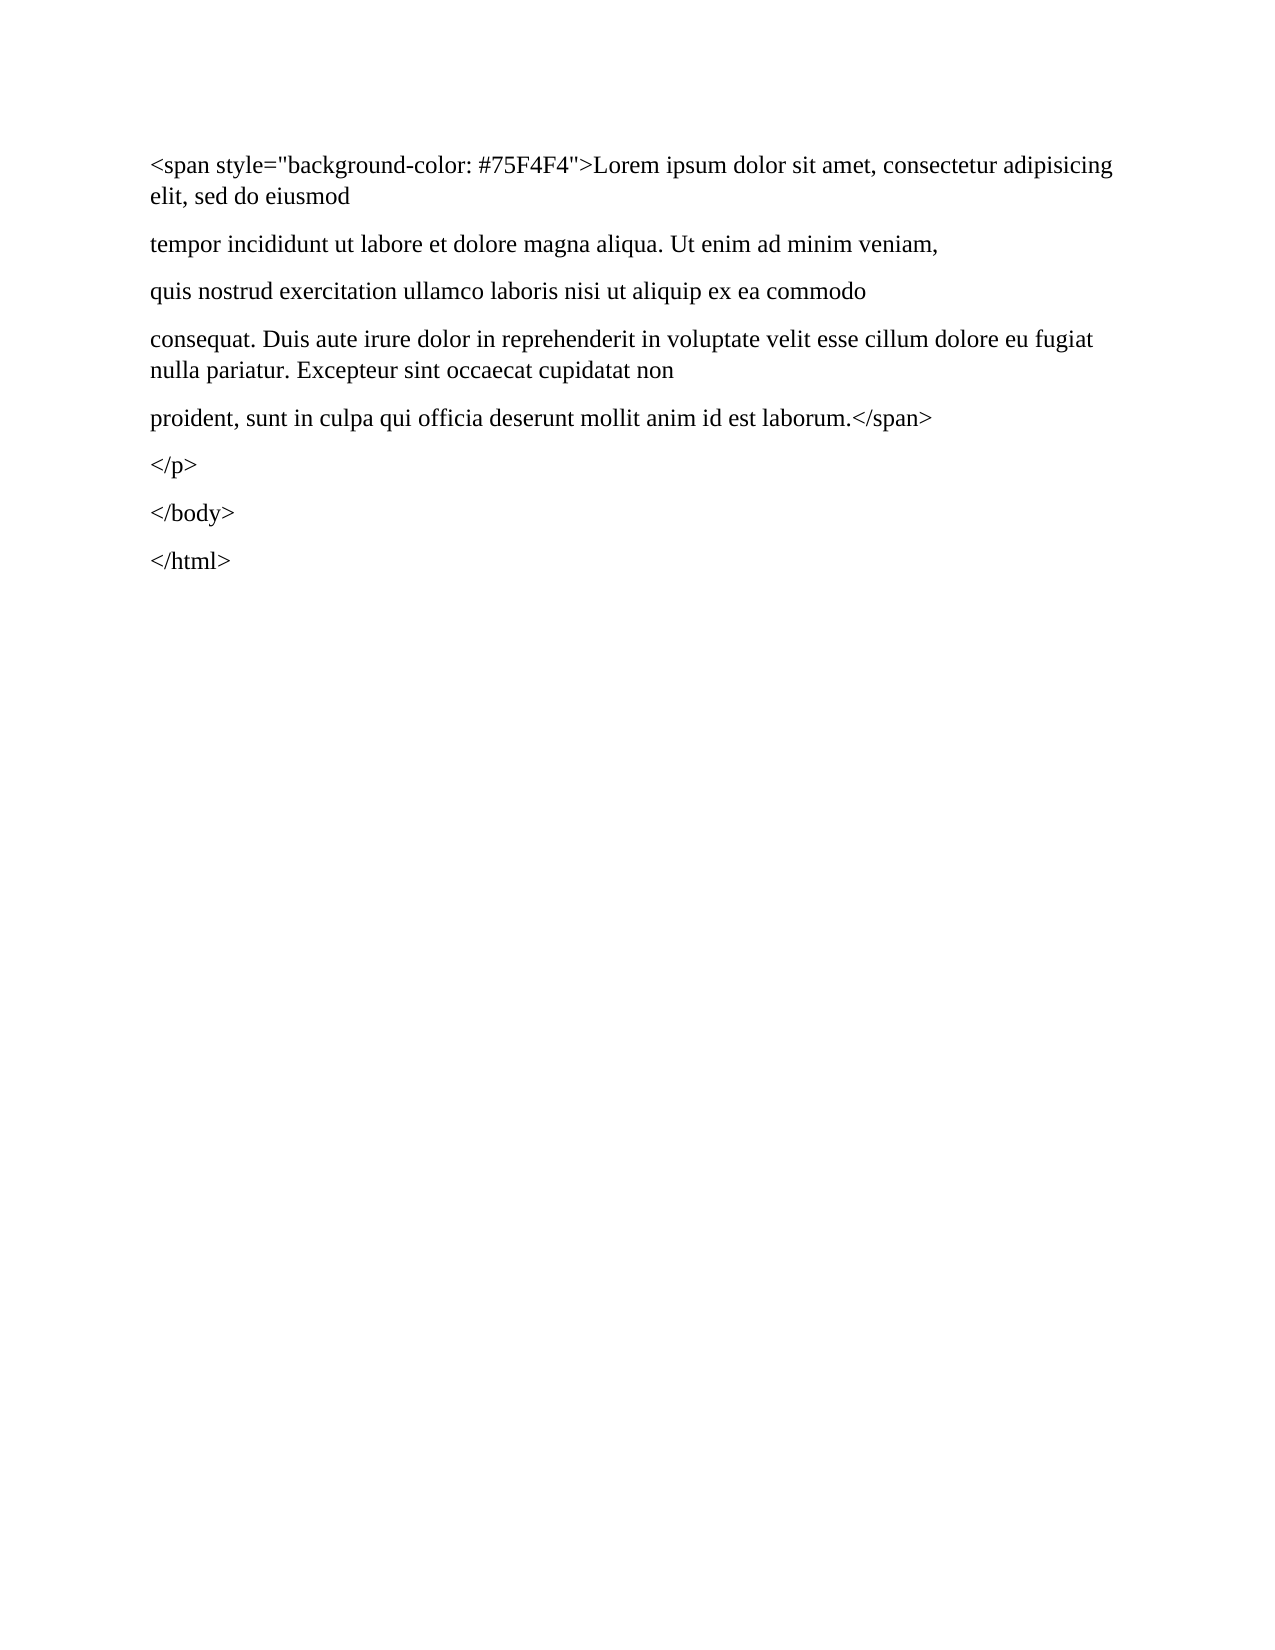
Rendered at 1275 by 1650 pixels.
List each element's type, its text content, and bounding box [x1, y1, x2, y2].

text </p> [150, 451, 1125, 479]
text quis nostrud exercitation ullamco laboris nisi ut aliquip ex ea commodo [150, 276, 1125, 305]
text </body> [150, 498, 1125, 527]
text proident, sunt in culpa qui officia deserunt mollit anim id est laborum.</span> [150, 403, 1125, 432]
text </html> [150, 546, 1125, 575]
text tempor incididunt ut labore et dolore magna aliqua. Ut enim ad minim veniam, [150, 229, 1125, 257]
text <span style="background-color: #75F4F4">Lorem ipsum dolor sit amet, consectetur adipisicing elit, sed do eiusmod [150, 150, 1125, 210]
